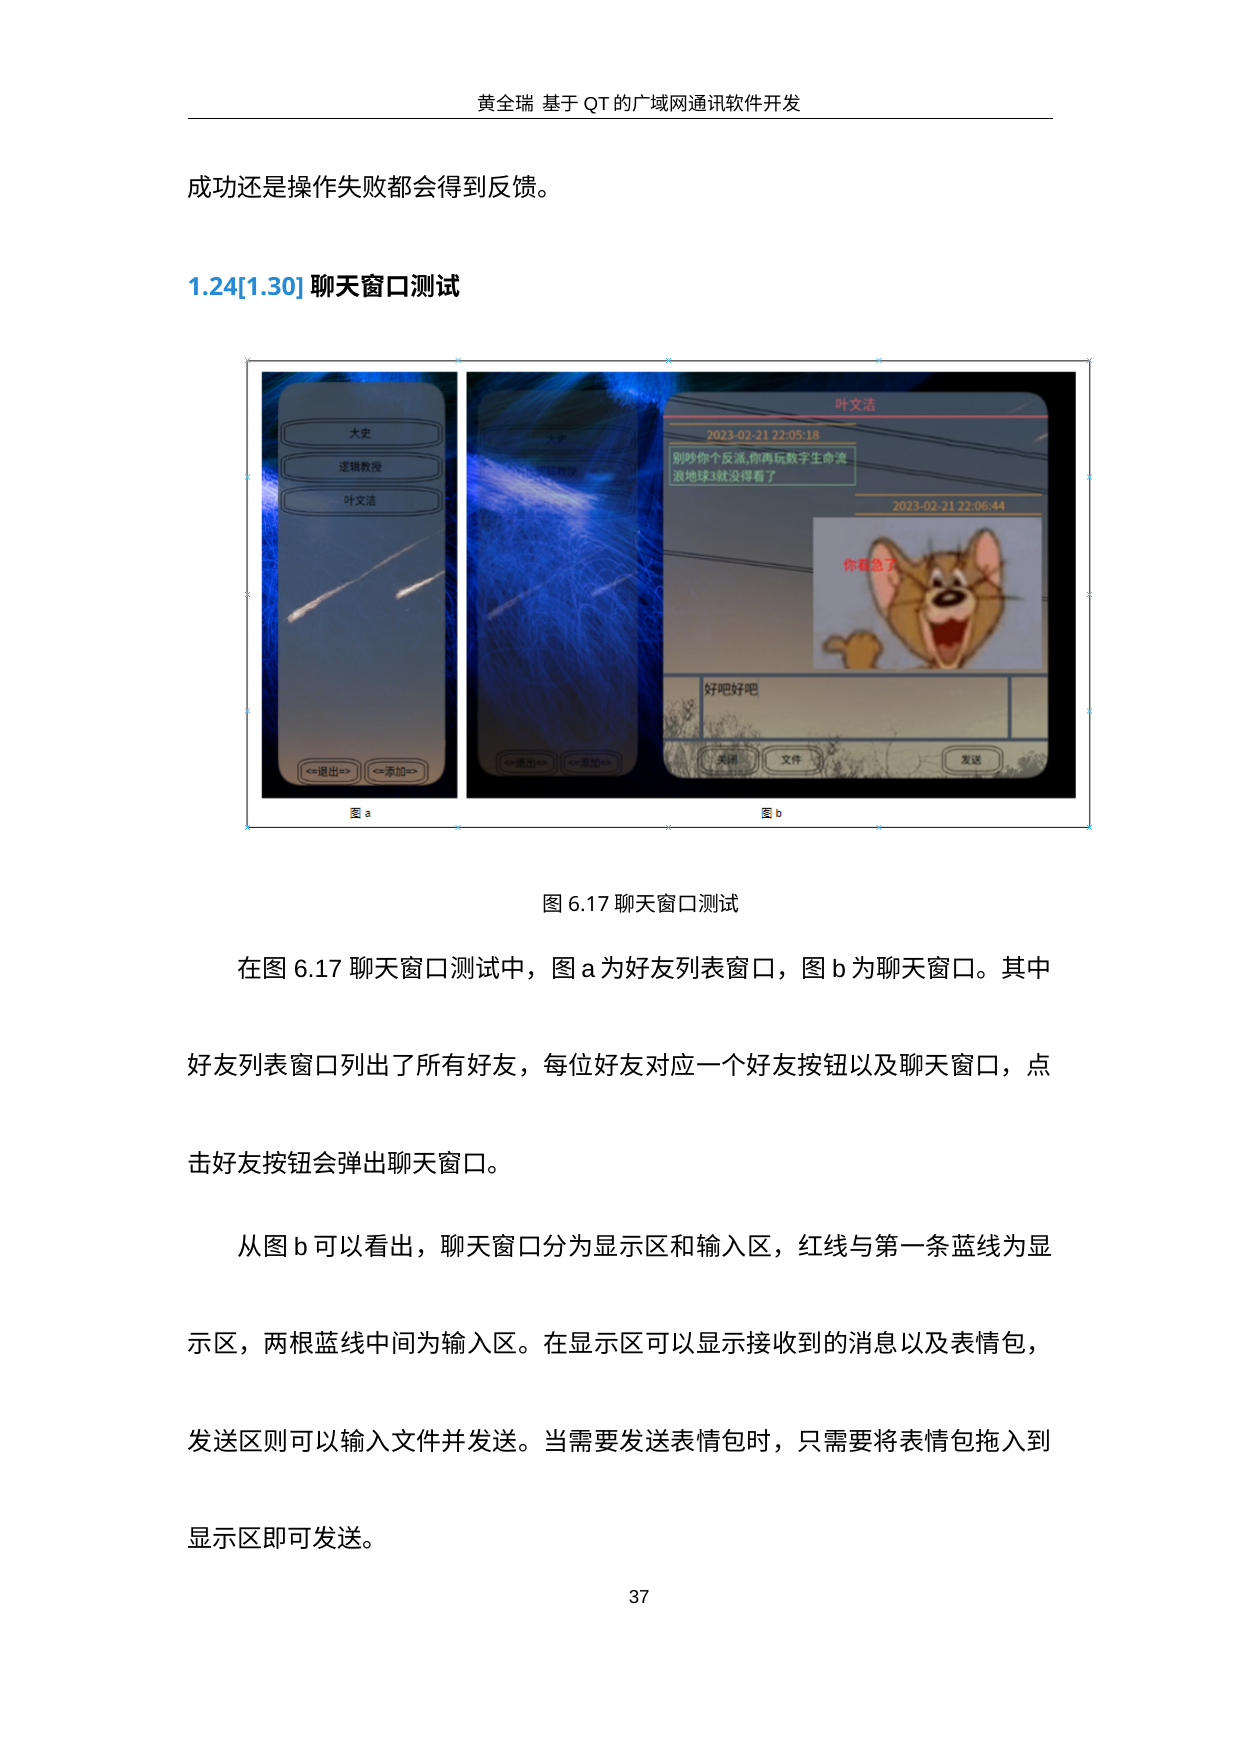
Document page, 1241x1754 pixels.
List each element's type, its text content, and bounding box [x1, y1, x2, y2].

subtitle 聊天窗口测试 [187, 252, 1053, 317]
text 从图b可以看出，聊天窗口分为显示区和输入区，红线与第一条蓝线为显示区，两根蓝线中间为输入区。在显示区可以显示接收到的消息以及表情包，发送区则可以输入文件并发送。当需要发送表情包时，只需要将表情包拖入到显示区即可发送。 [187, 1212, 1053, 1569]
picture [237, 351, 1103, 840]
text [187, 153, 1053, 218]
